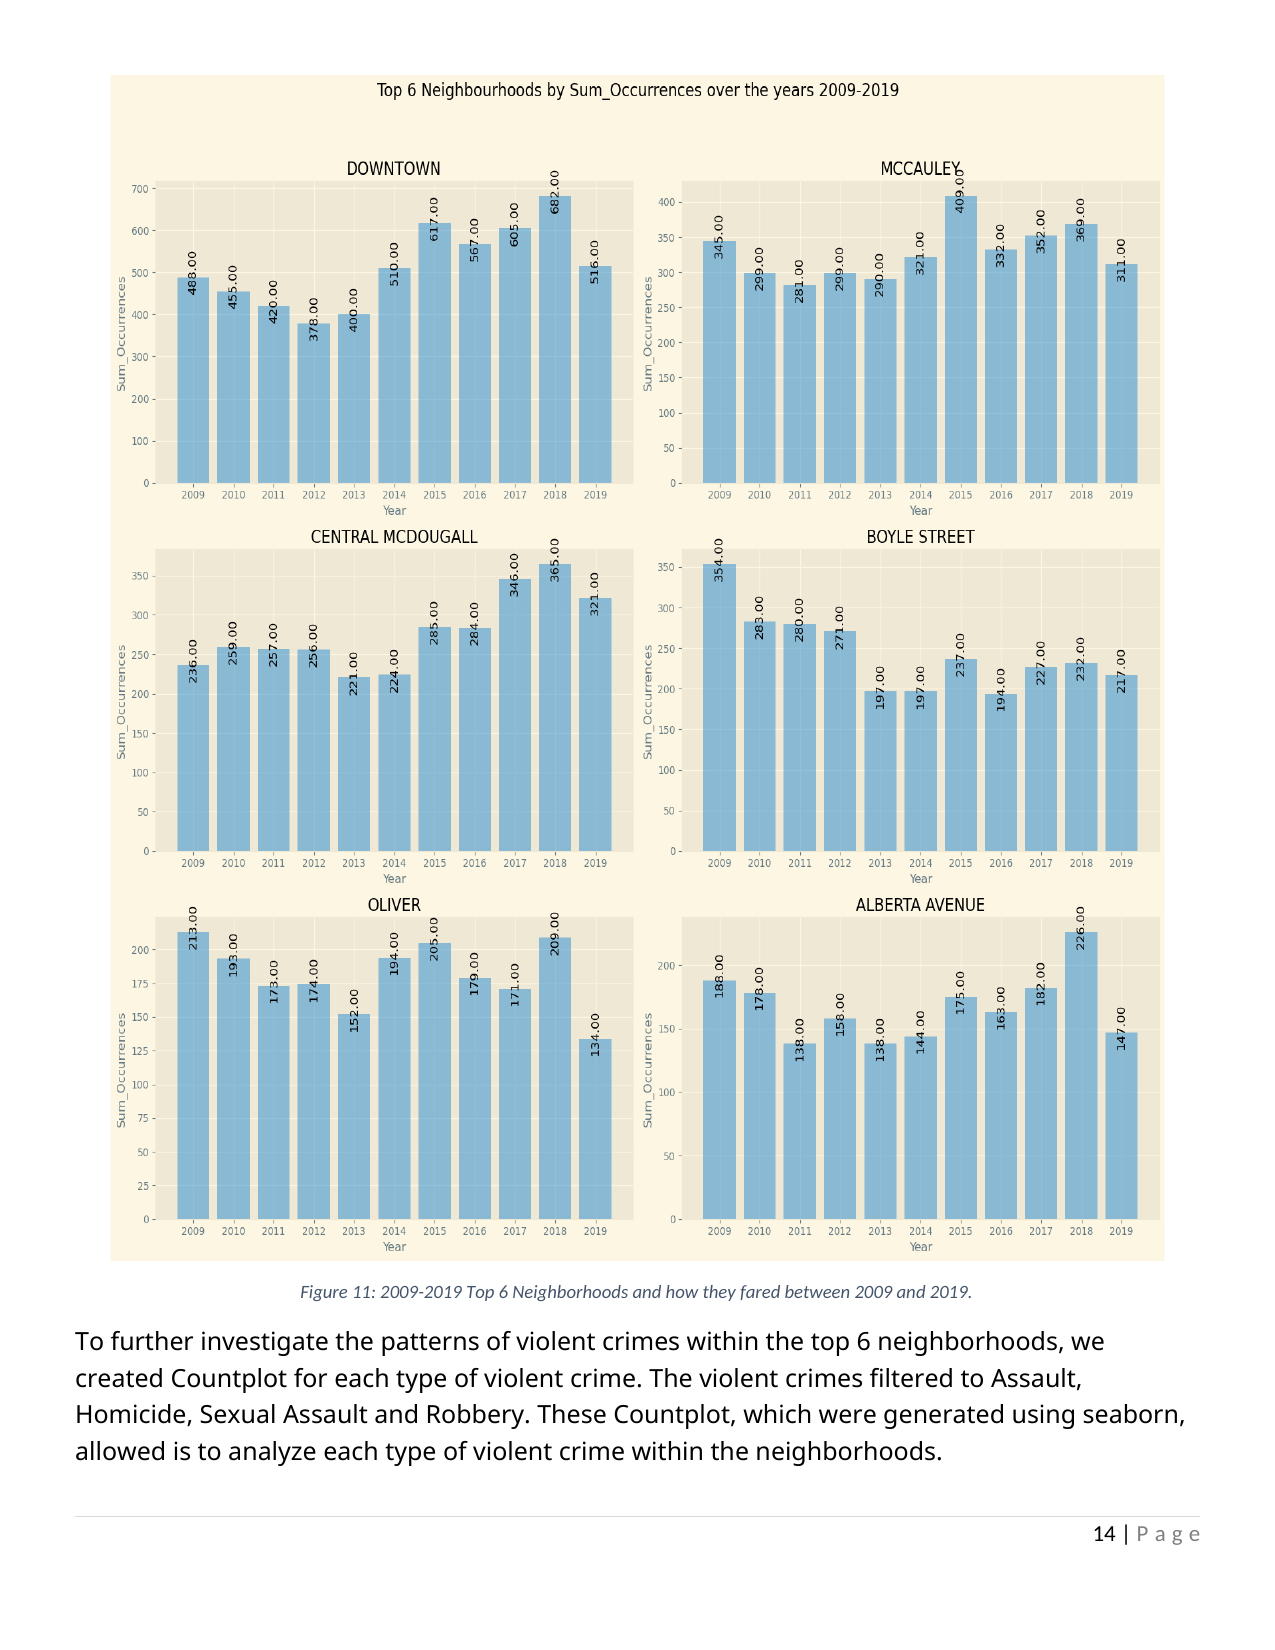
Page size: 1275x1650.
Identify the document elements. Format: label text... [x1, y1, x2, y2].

text To further investigate the patterns of violent crimes within the top 6 neighborhoods, we created Countplot for each type of violent crime. The violent crimes filtered to Assault, Homicide, Sexual Assault and Robbery. These Countplot, which were generated using seaborn, allowed is to analyze each type of violent crime within the neighborhoods. [75, 1323, 1200, 1468]
picture [110, 75, 1165, 1261]
